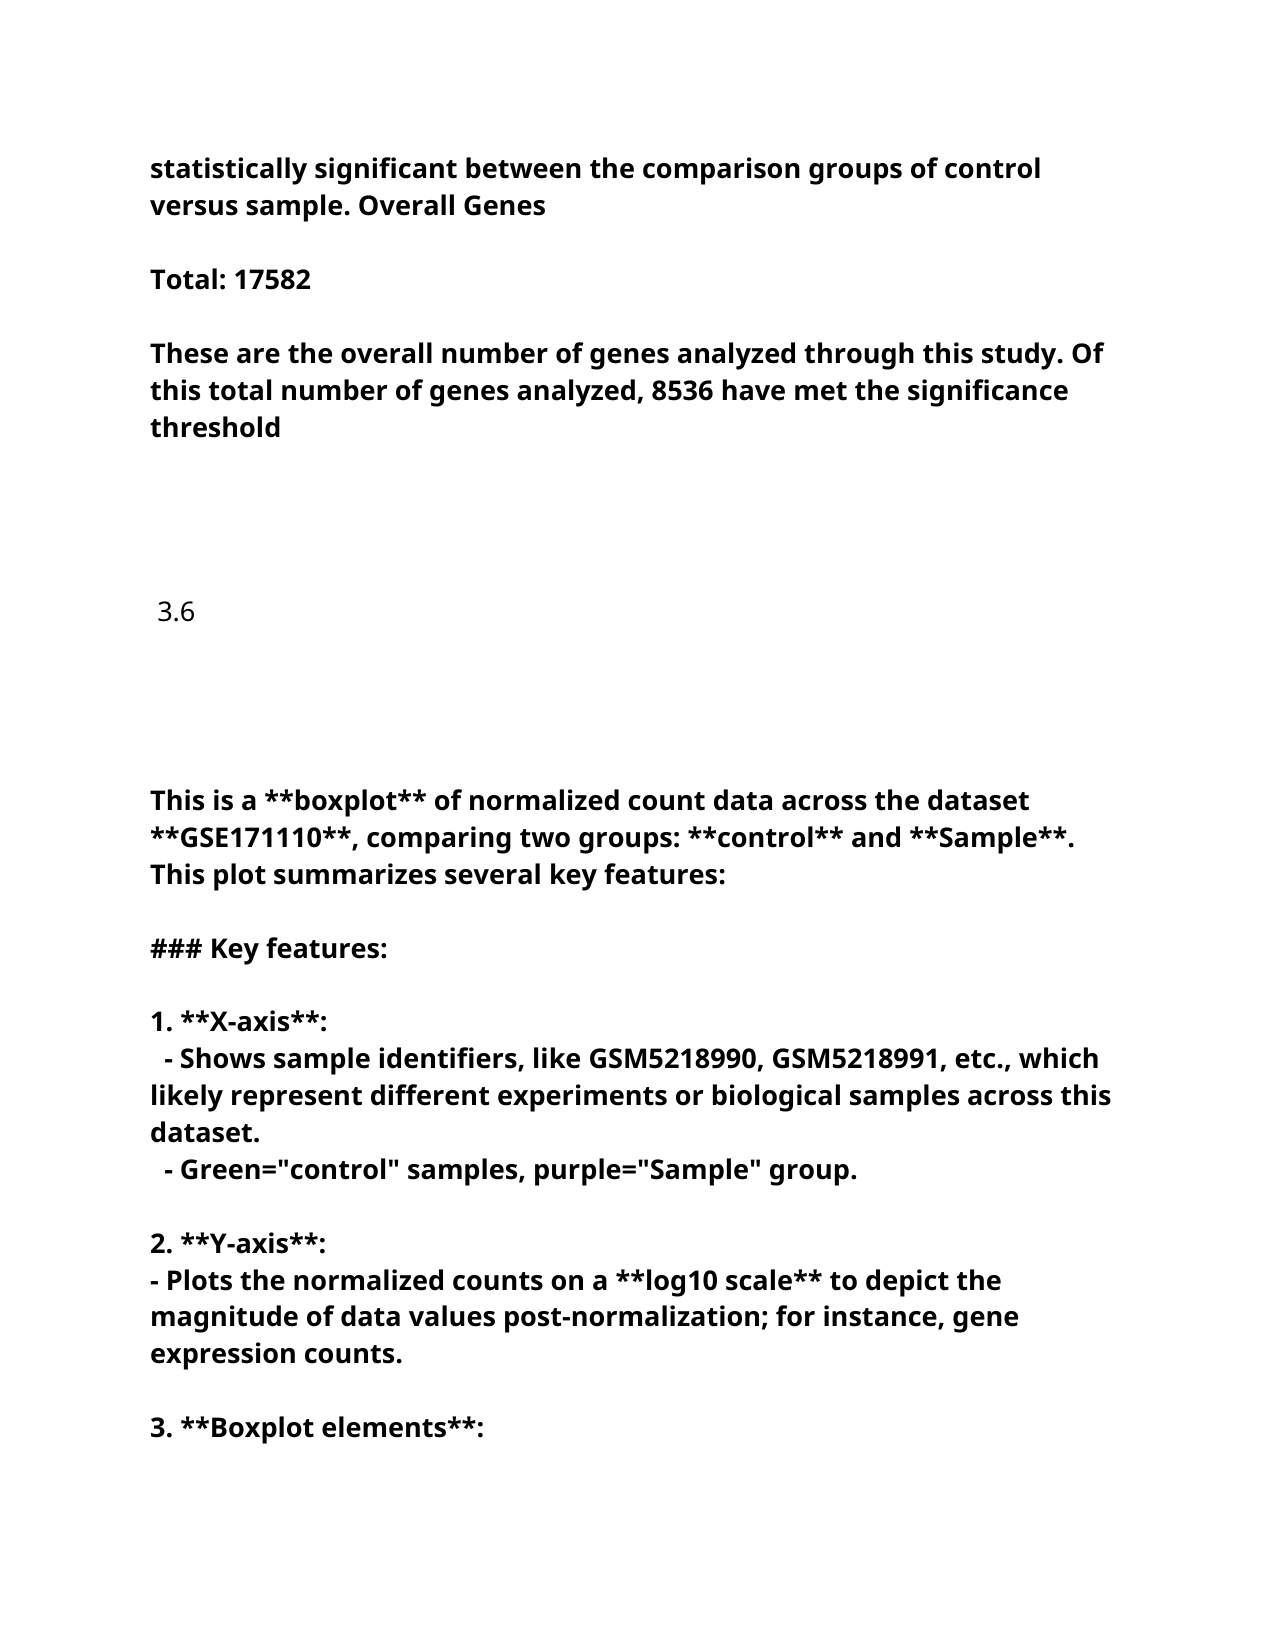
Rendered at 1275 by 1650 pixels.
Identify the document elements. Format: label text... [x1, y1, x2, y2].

text This is a **boxplot** of normalized count data across the dataset **GSE171110**, comparing two groups: **control** and **Sample**. This plot summarizes several key features: [150, 782, 1125, 892]
text - Green="control" samples, purple="Sample" group. [150, 1150, 1125, 1187]
text 3.6 [150, 592, 1125, 629]
text 2. **Y-axis**: [150, 1224, 1125, 1261]
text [150, 150, 1125, 224]
text - Plots the normalized counts on a **log10 scale** to depict the magnitude of data values post-normalization; for instance, gene expression counts. [150, 1261, 1125, 1372]
text - Shows sample identifiers, like GSM5218990, GSM5218991, etc., which likely represent different experiments or biological samples across this dataset. [150, 1040, 1125, 1150]
text These are the overall number of genes analyzed through this study. Of this total number of genes analyzed, 8536 have met the significance threshold [150, 334, 1125, 445]
text ### Key features: [150, 929, 1125, 966]
text Total: 17582 [150, 261, 1125, 297]
text 1. **X-axis**: [150, 1003, 1125, 1040]
text 3. **Boxplot elements**: [150, 1408, 1125, 1445]
